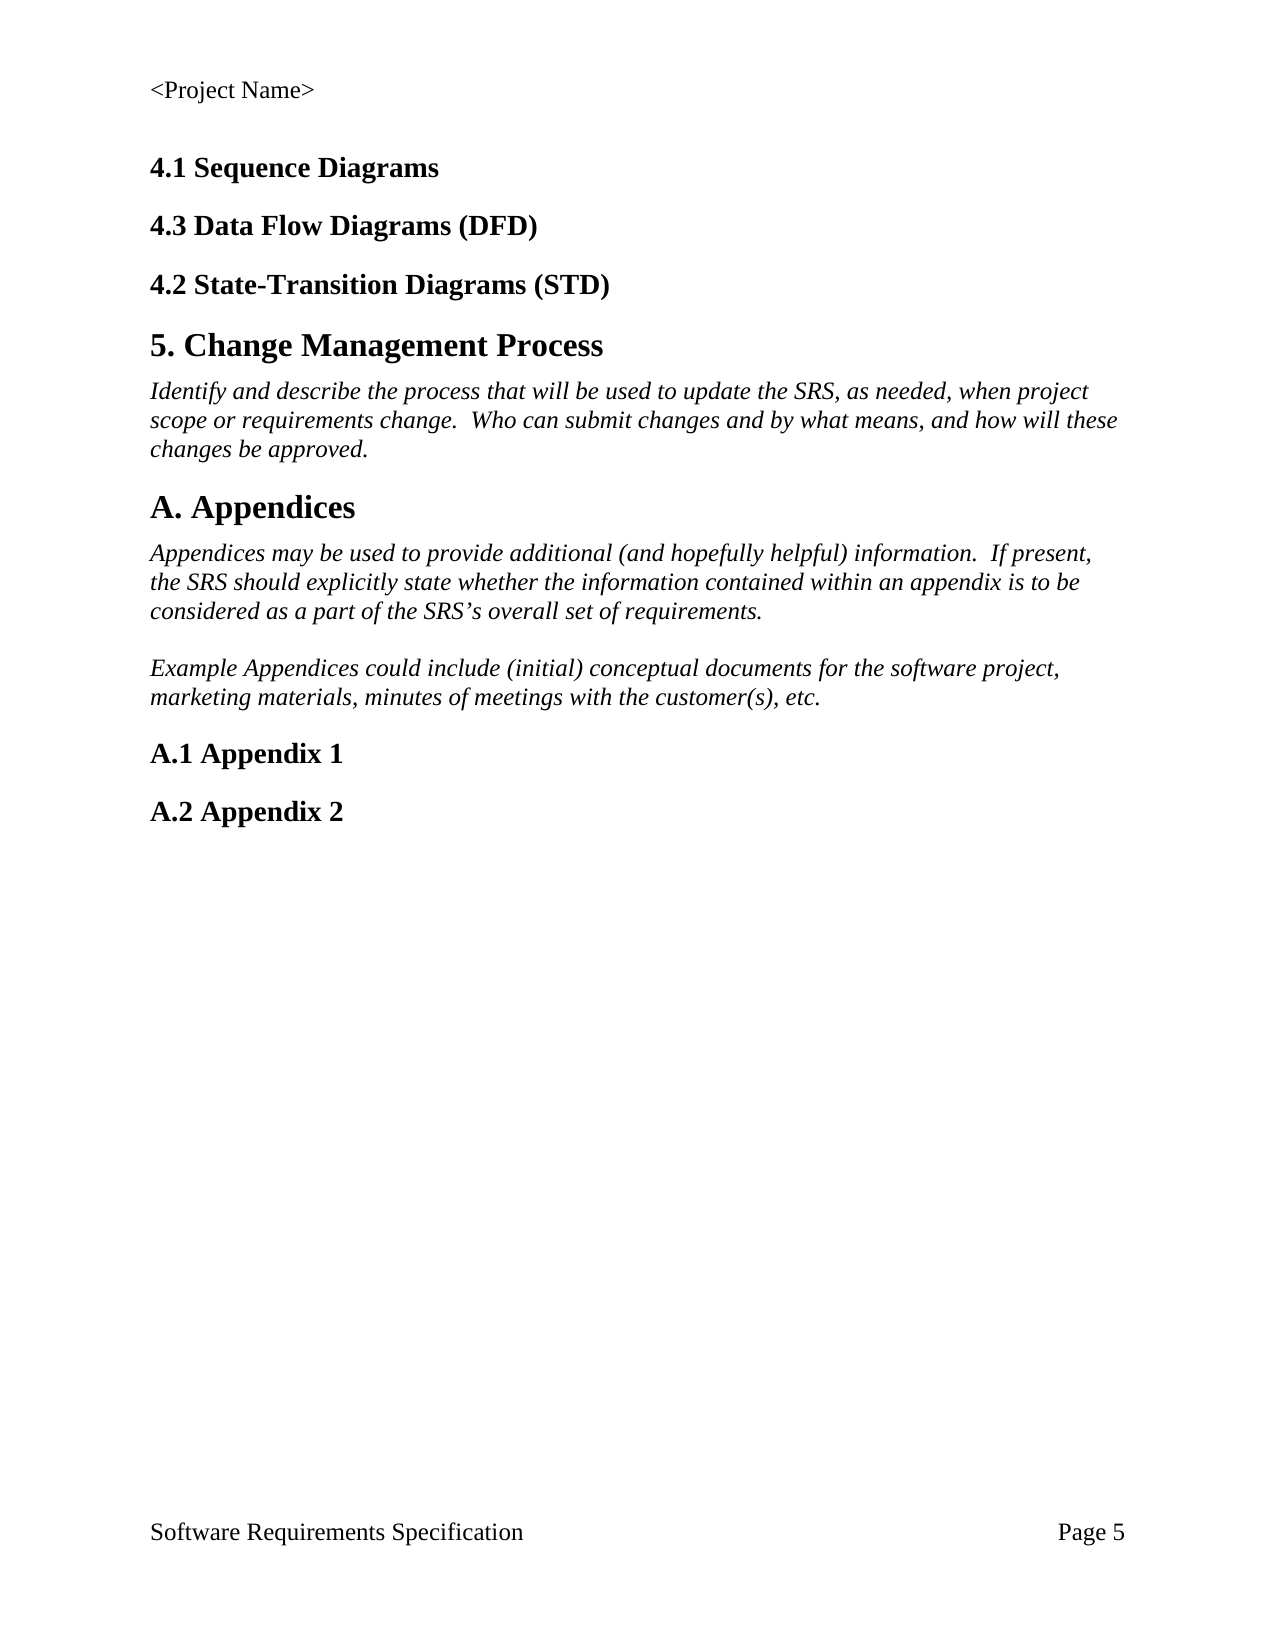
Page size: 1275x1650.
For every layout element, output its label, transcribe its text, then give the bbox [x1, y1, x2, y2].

text Identify and describe the process that will be used to update the SRS, as needed, when project scope or requirements change. Who can submit changes and by what means, and how will these changes be approved. [150, 376, 1125, 463]
text Appendices may be used to provide additional (and hopefully helpful) information. If present, the SRS should explicitly state whether the information contained within an appendix is to be considered as a part of the SRS’s overall set of requirements. [150, 538, 1125, 625]
subtitle A.1 Appendix 1 [150, 736, 1125, 769]
subtitle A.2 Appendix 2 [150, 794, 1125, 828]
subtitle 5. Change Management Process [150, 326, 1125, 364]
subtitle 4.3 Data Flow Diagrams (DFD) [150, 208, 1125, 242]
subtitle A. Appendices [150, 488, 1125, 526]
text Example Appendices could include (initial) conceptual documents for the software project, marketing materials, minutes of meetings with the customer(s), etc. [150, 653, 1125, 711]
subtitle 4.1 Sequence Diagrams [150, 150, 1125, 183]
subtitle 4.2 State-Transition Diagrams (STD) [150, 267, 1125, 301]
